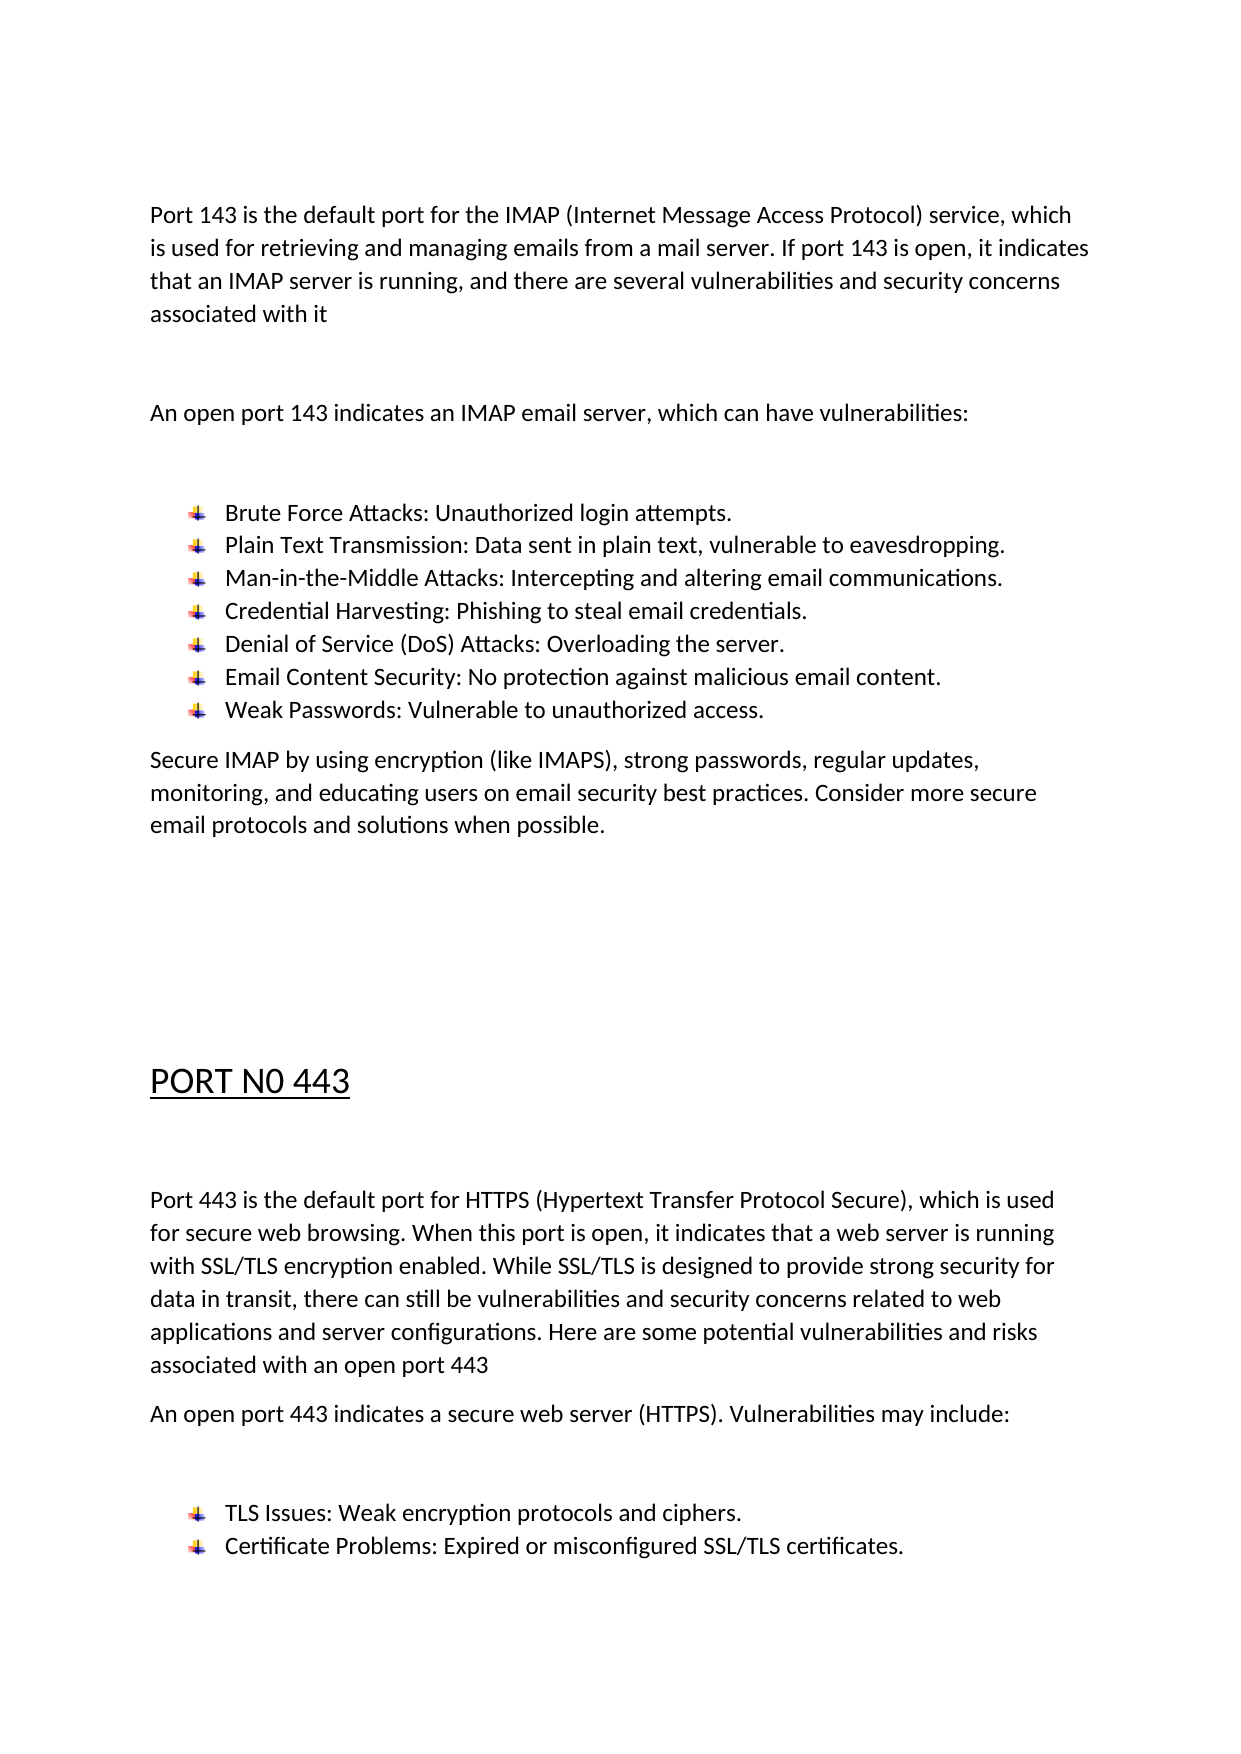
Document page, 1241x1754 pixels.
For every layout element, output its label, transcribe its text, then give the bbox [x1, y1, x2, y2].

text Port 443 is the default port for HTTPS (Hypertext Transfer Protocol Secure), which is used for secure web browsing. When this port is open, it indicates that a web server is running with SSL/TLS encryption enabled. While SSL/TLS is designed to provide strong security for data in transit, there can still be vulnerabilities and security concerns related to web applications and server configurations. Here are some potential vulnerabilities and risks associated with an open port 443 [150, 1184, 1090, 1379]
picture [188, 1505, 206, 1522]
picture [188, 636, 206, 653]
picture [188, 701, 206, 719]
picture [188, 570, 206, 587]
list Credential Harvesting: Phishing to steal email credentials. [187, 595, 1090, 626]
list TLS Issues: Weak encryption protocols and ciphers. [187, 1498, 1090, 1528]
text An open port 143 indicates an IMAP email server, which can have vulnerabilities: [150, 397, 1090, 428]
list Brute Force Attacks: Unauthorized login attempts. [187, 497, 1090, 527]
text PORT N0 443 [150, 1057, 1090, 1103]
picture [188, 603, 206, 620]
list Email Content Security: No protection against malicious email content. [187, 661, 1090, 692]
picture [188, 504, 206, 521]
list Man-in-the-Middle Attacks: Intercepting and altering email communications. [187, 562, 1090, 593]
text Secure IMAP by using encryption (like IMAPS), strong passwords, regular updates, monitoring, and educating users on email security best practices. Consider more secure email protocols and solutions when possible. [150, 744, 1090, 840]
list Denial of Service (DoS) Attacks: Overloading the server. [187, 628, 1090, 659]
picture [188, 669, 206, 686]
picture [188, 537, 206, 554]
text An open port 443 indicates a secure web server (HTTPS). Vulnerabilities may include: [150, 1398, 1090, 1429]
list Plain Text Transmission: Data sent in plain text, vulnerable to eavesdropping. [187, 529, 1090, 560]
text Port 143 is the default port for the IMAP (Internet Message Access Protocol) service, which is used for retrieving and managing emails from a mail server. If port 143 is open, it indicates that an IMAP server is running, and there are several vulnerabilities and security concerns associated with it [150, 199, 1090, 329]
list Weak Passwords: Vulnerable to unauthorized access. [187, 694, 1090, 725]
picture [188, 1538, 206, 1555]
list Certificate Problems: Expired or misconfigured SSL/TLS certificates. [187, 1531, 1090, 1561]
